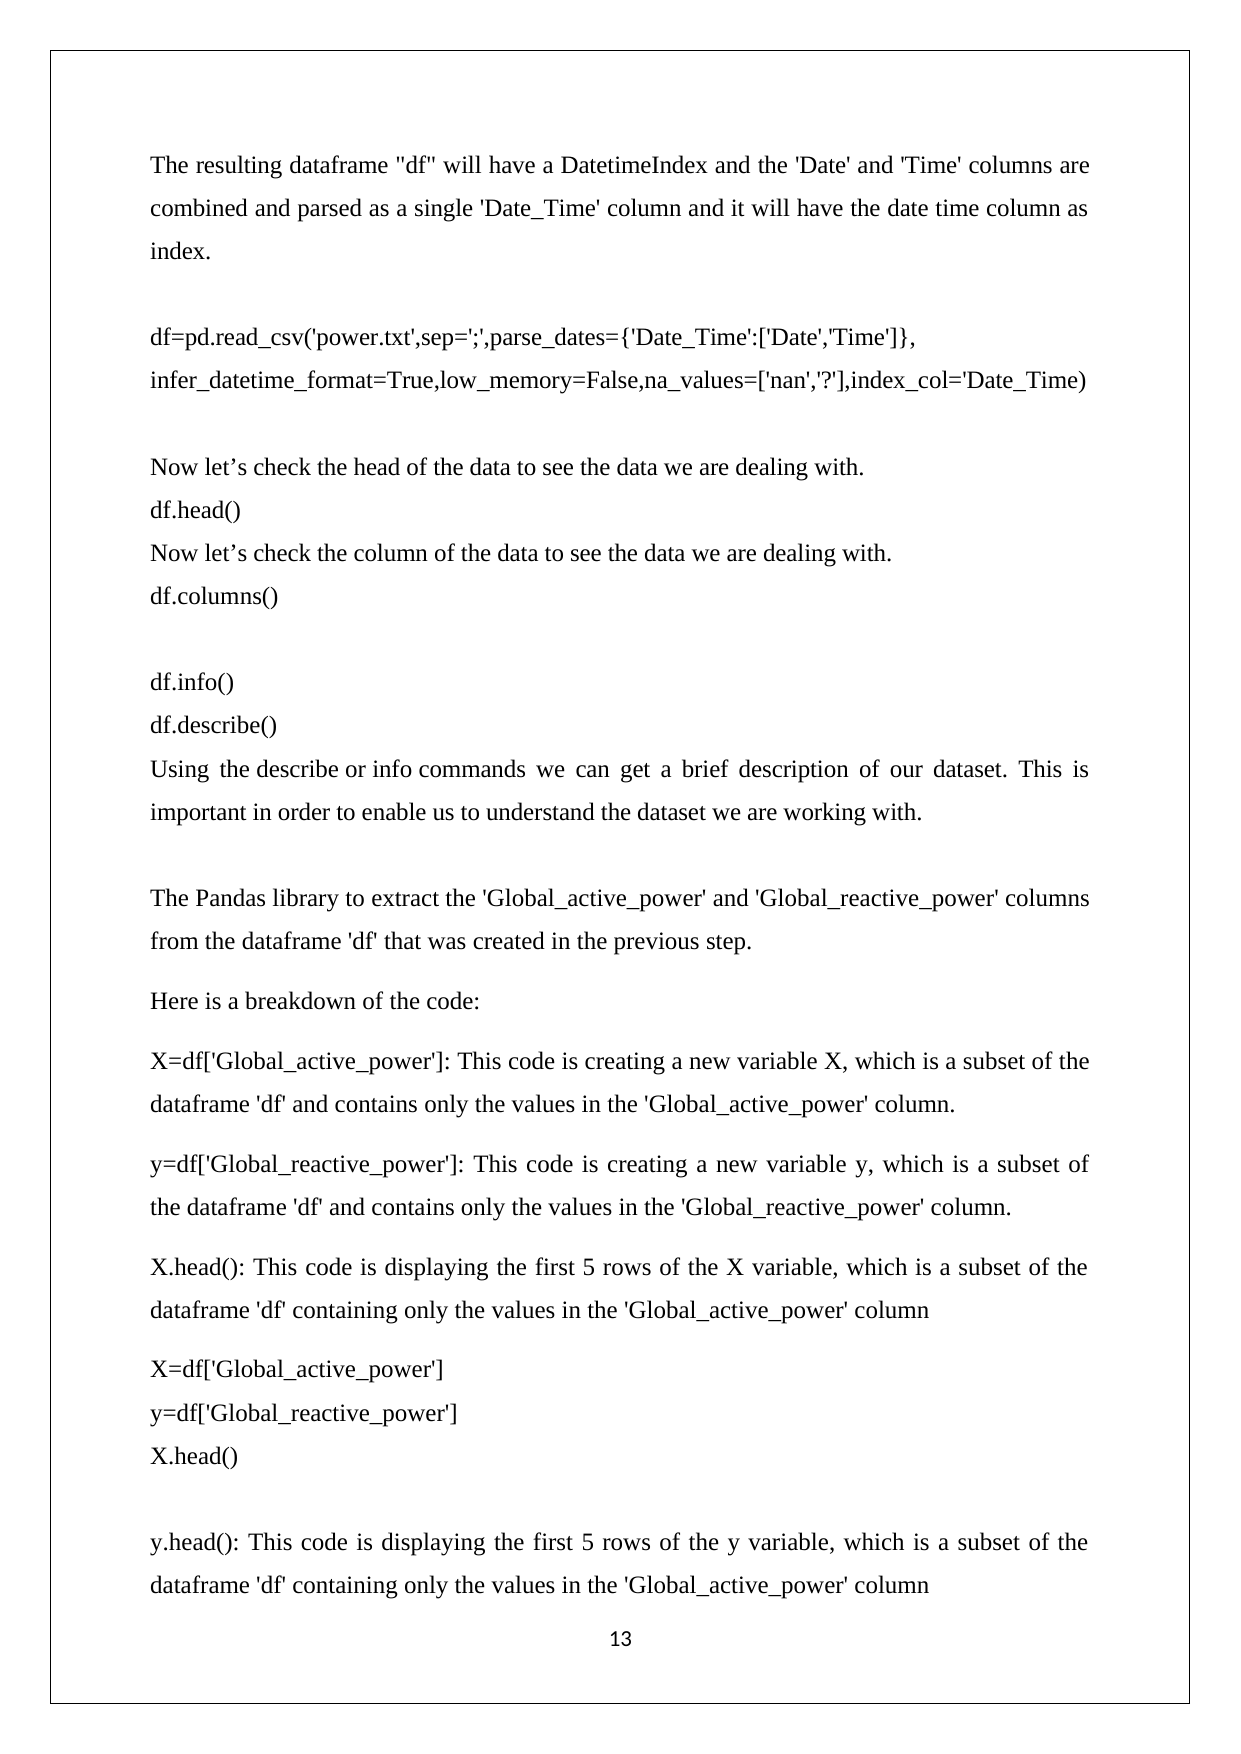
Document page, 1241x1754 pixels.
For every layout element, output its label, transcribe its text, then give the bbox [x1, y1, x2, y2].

text df.info() [150, 667, 1090, 696]
text df.head() [150, 495, 1090, 524]
text y.head(): This code is displaying the first 5 rows of the y variable, which is a subset of the dataframe 'df' containing only the values in the 'Global_active_power' column [150, 1527, 1090, 1599]
text Using the describe or info commands we can get a brief description of our dataset. This is important in order to enable us to understand the dataset we are working with. [150, 754, 1090, 826]
text The resulting dataframe "df" will have a DatetimeIndex and the 'Date' and 'Time' columns are combined and parsed as a single 'Date_Time' column and it will have the date time column as index. [150, 150, 1090, 265]
text df.describe() [150, 711, 1090, 739]
text X=df['Global_active_power']: This code is creating a new variable X, which is a subset of the dataframe 'df' and contains only the values in the 'Global_active_power' column. [150, 1046, 1090, 1118]
text Now let’s check the head of the data to see the data we are dealing with. [150, 452, 1090, 481]
text Here is a breakdown of the code: [150, 986, 1090, 1015]
text y=df['Global_reactive_power']: This code is creating a new variable y, which is a subset of the dataframe 'df' and contains only the values in the 'Global_reactive_power' column. [150, 1149, 1090, 1221]
text y=df['Global_reactive_power'] [150, 1398, 1090, 1426]
text X.head(): This code is displaying the first 5 rows of the X variable, which is a subset of the dataframe 'df' containing only the values in the 'Global_active_power' column [150, 1252, 1090, 1323]
text The Pandas library to extract the 'Global_active_power' and 'Global_reactive_power' columns from the dataframe 'df' that was created in the previous step. [150, 883, 1090, 955]
text df.columns() [150, 581, 1090, 610]
text df=pd.read_csv('power.txt',sep=';',parse_dates={'Date_Time':['Date','Time']}, infer_datetime_format=True,low_memory=False,na_values=['nan','?'],index_col='Date_Time) [150, 322, 1090, 394]
text X=df['Global_active_power'] [150, 1354, 1090, 1383]
text X.head() [150, 1441, 1090, 1469]
text Now let’s check the column of the data to see the data we are dealing with. [150, 538, 1090, 567]
